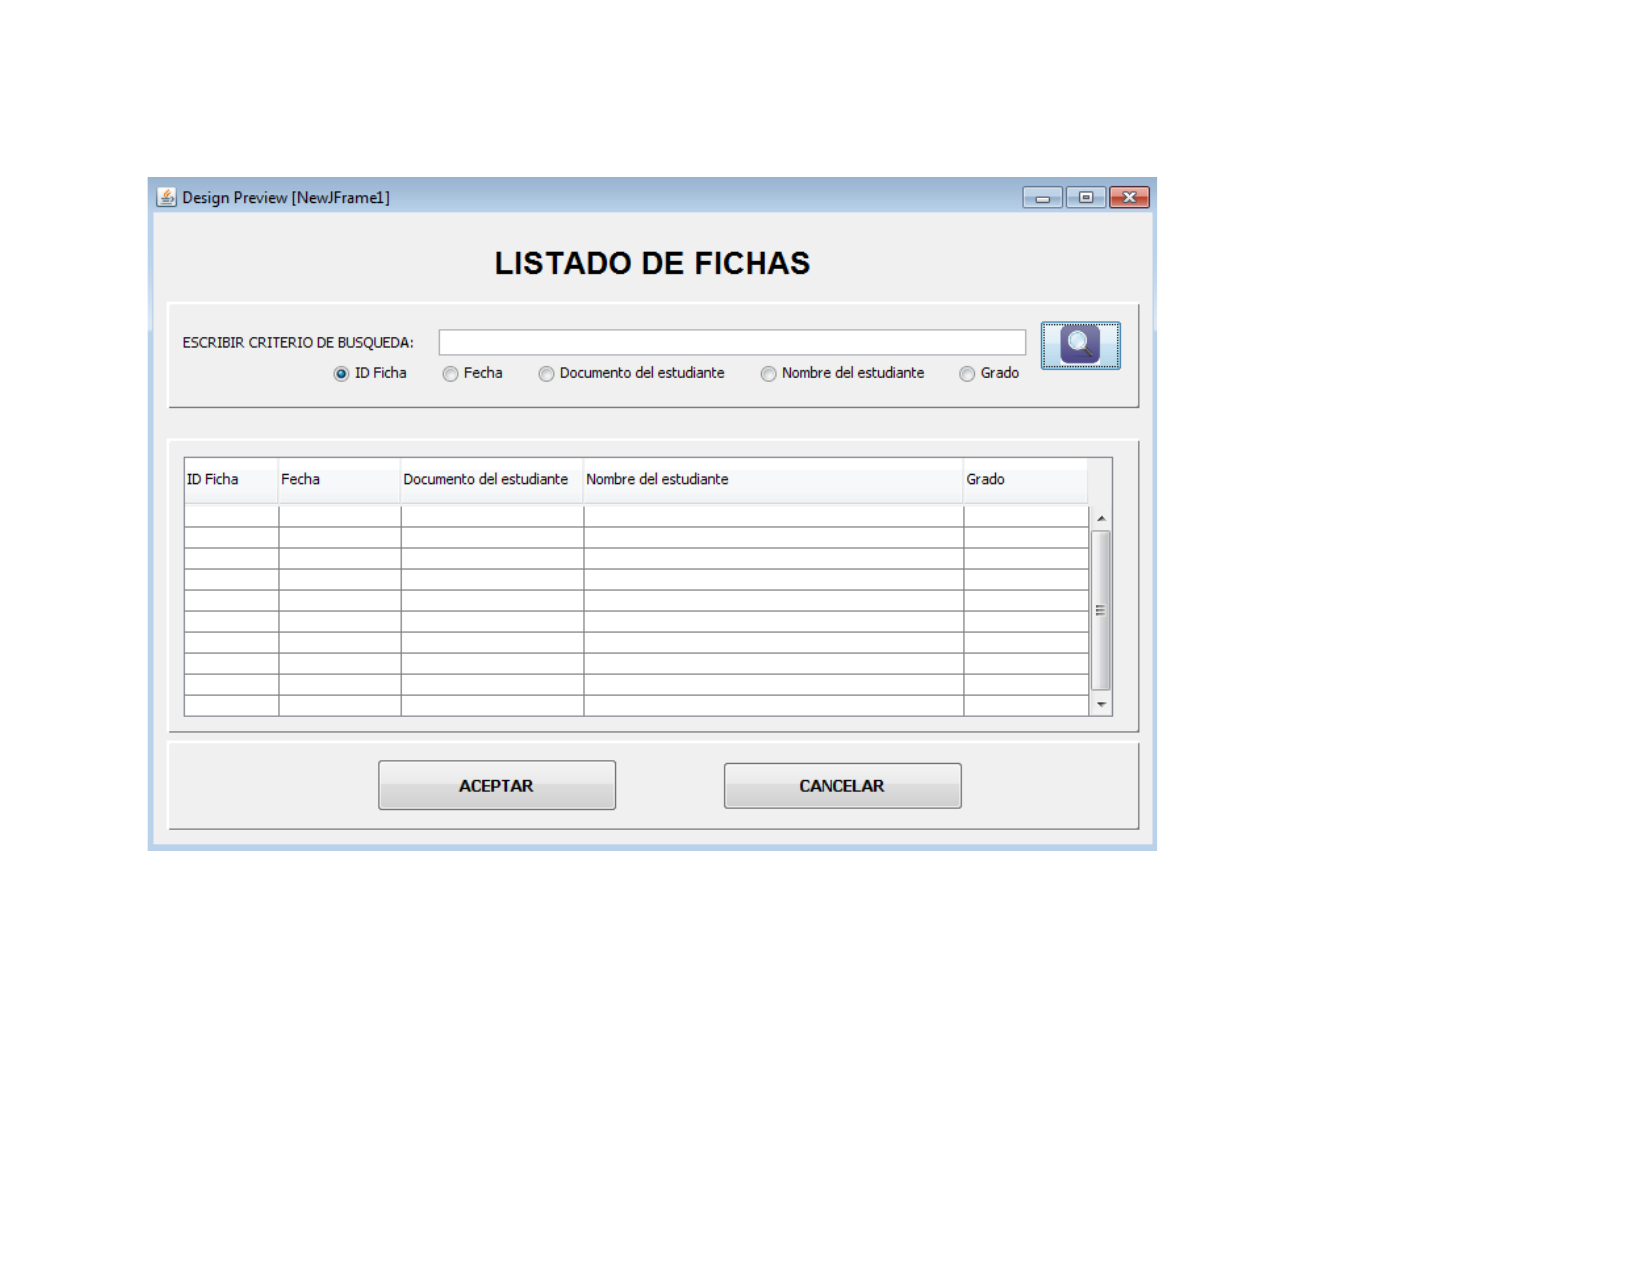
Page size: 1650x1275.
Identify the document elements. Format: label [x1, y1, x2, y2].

picture [147, 177, 1158, 851]
